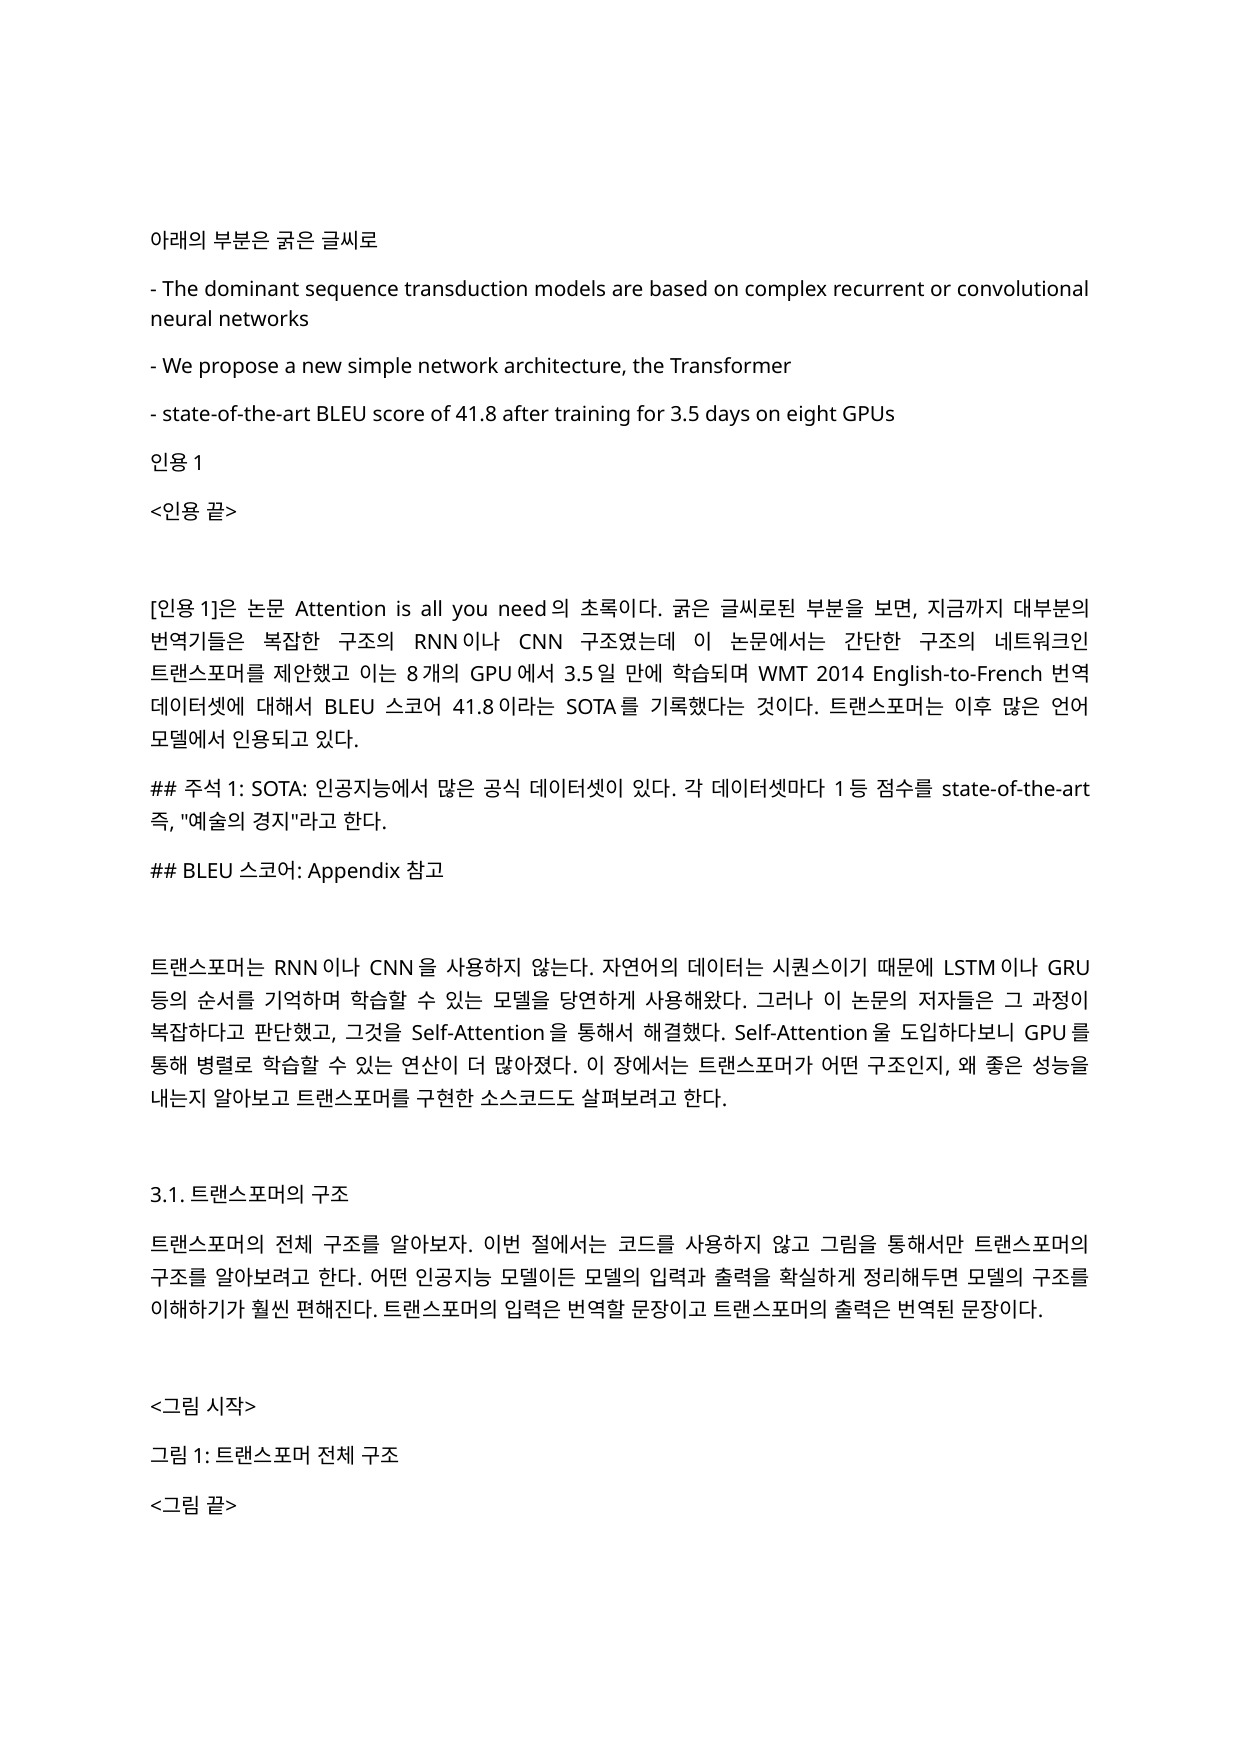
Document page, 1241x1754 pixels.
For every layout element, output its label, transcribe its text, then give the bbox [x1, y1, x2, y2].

text ## 주석1: SOTA: 인공지능에서 많은 공식 데이터셋이 있다. 각 데이터셋마다 1등 점수를 state-of-the-art 즉, "예술의 경지"라고 한다. [150, 772, 1090, 836]
text ## BLEU 스코어: Appendix 참고 [150, 854, 1090, 885]
text 인용1 [150, 446, 1090, 477]
text 트랜스포머는 RNN이나 CNN을 사용하지 않는다. 자연어의 데이터는 시퀀스이기 때문에 LSTM이나 GRU 등의 순서를 기억하며 학습할 수 있는 모델을 당연하게 사용해왔다. 그러나 이 논문의 저자들은 그 과정이 복잡하다고 판단했고, 그것을 Self-Attention을 통해서 해결했다. Self-Attention울 도입하다보니 GPU를 통해 병렬로 학습할 수 있는 연산이 더 많아졌다. 이 장에서는 트랜스포머가 어떤 구조인지, 왜 좋은 성능을 내는지 알아보고 트랜스포머를 구현한 소스코드도 살펴보려고 한다. [150, 951, 1090, 1112]
text 아래의 부분은 굵은 글씨로 [150, 224, 1090, 255]
text - We propose a new simple network architecture, the Transformer [150, 352, 1090, 380]
text 트랜스포머의 전체 구조를 알아보자. 이번 절에서는 코드를 사용하지 않고 그림을 통해서만 트랜스포머의 구조를 알아보려고 한다. 어떤 인공지능 모델이든 모델의 입력과 출력을 확실하게 정리해두면 모델의 구조를 이해하기가 훨씬 편해진다. 트랜스포머의 입력은 번역할 문장이고 트랜스포머의 출력은 번역된 문장이다. [150, 1228, 1090, 1324]
text <그림 시작> [150, 1390, 1090, 1421]
text 3.1. 트랜스포머의 구조 [150, 1179, 1090, 1209]
text - The dominant sequence transduction models are based on complex recurrent or convolutional neural networks [150, 274, 1090, 333]
text [인용1]은 논문 Attention is all you need의 초록이다. 굵은 글씨로된 부분을 보면, 지금까지 대부분의 번역기들은 복잡한 구조의 RNN이나 CNN 구조였는데 이 논문에서는 간단한 구조의 네트워크인 트랜스포머를 제안했고 이는 8개의 GPU에서 3.5일 만에 학습되며 WMT 2014 English-to-French 번역 데이터셋에 대해서 BLEU 스코어 41.8이라는 SOTA를 기록했다는 것이다. 트랜스포머는 이후 많은 언어 모델에서 인용되고 있다. [150, 592, 1090, 753]
text - state-of-the-art BLEU score of 41.8 after training for 3.5 days on eight GPUs [150, 399, 1090, 427]
text <그림 끝> [150, 1489, 1090, 1519]
text <인용 끝> [150, 496, 1090, 526]
text 그림1: 트랜스포머 전체 구조 [150, 1439, 1090, 1470]
